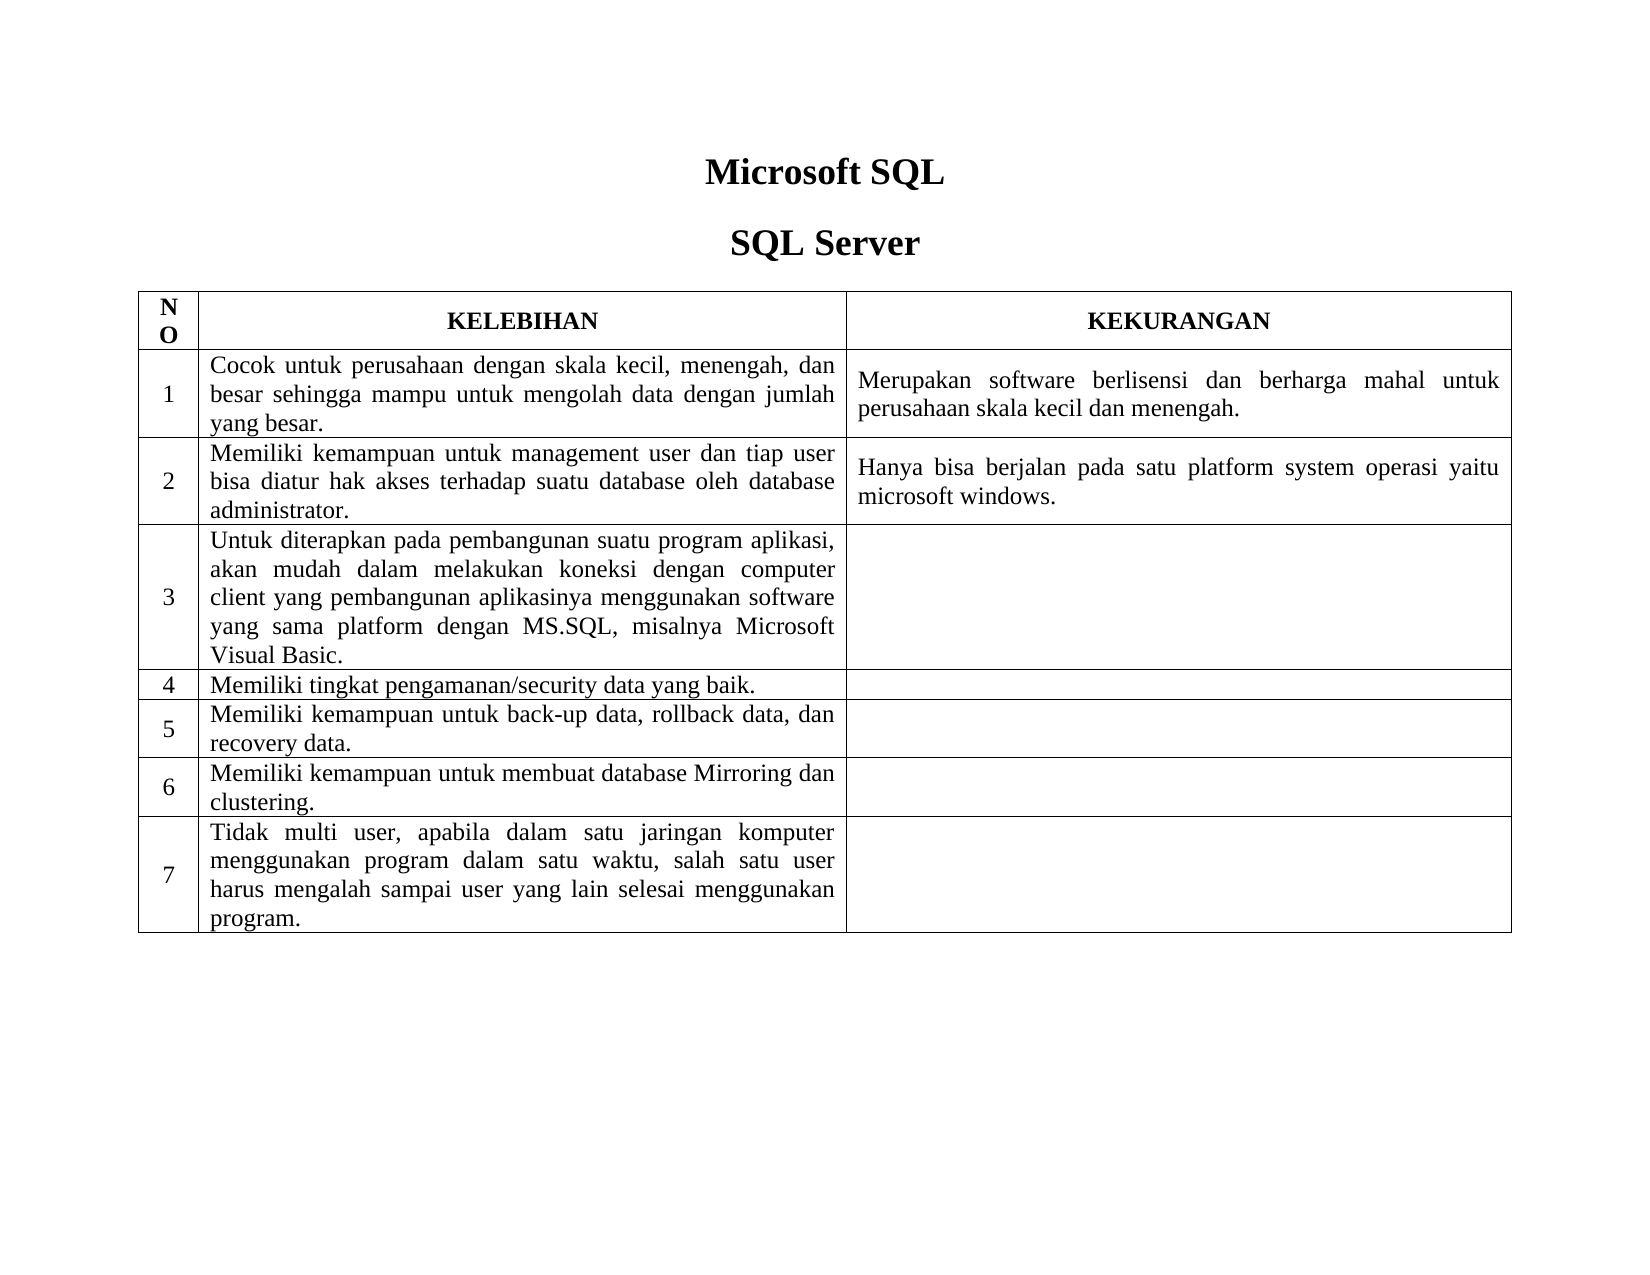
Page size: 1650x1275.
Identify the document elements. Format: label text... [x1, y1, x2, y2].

table_cell 1 [139, 350, 198, 437]
table_cell Untuk diterapkan pada pembangunan suatu program aplikasi, akan mudah dalam melakukan koneksi dengan computer client yang pembangunan aplikasinya menggunakan software yang sama platform dengan MS.SQL, misalnya Microsoft Visual Basic. [199, 525, 846, 669]
text Microsoft SQL [150, 150, 1500, 193]
table_cell 4 [139, 670, 198, 698]
table_cell Memiliki kemampuan untuk membuat database Mirroring dan clustering. [199, 758, 846, 816]
table_cell 5 [139, 700, 198, 757]
table_cell 3 [139, 525, 198, 669]
table_cell Tidak multi user, apabila dalam satu jaringan komputer menggunakan program dalam satu waktu, salah satu user harus mengalah sampai user yang lain selesai menggunakan program. [199, 817, 846, 932]
table_cell [847, 700, 1511, 757]
table_cell Memiliki kemampuan untuk management user dan tiap user bisa diatur hak akses terhadap suatu database oleh database administrator. [199, 438, 846, 524]
table_cell [847, 758, 1511, 816]
table_header NO [139, 292, 198, 349]
table_cell Merupakan software berlisensi dan berharga mahal untuk perusahaan skala kecil dan menengah. [847, 350, 1511, 437]
text SQL Server [150, 220, 1500, 263]
table_cell Hanya bisa berjalan pada satu platform system operasi yaitu microsoft windows. [847, 438, 1511, 524]
table_cell 7 [139, 817, 198, 932]
table_cell Memiliki kemampuan untuk back-up data, rollback data, dan recovery data. [199, 700, 846, 757]
table_cell [847, 525, 1511, 669]
table_header KELEBIHAN [199, 292, 846, 349]
table_header KEKURANGAN [847, 292, 1511, 349]
table_cell 2 [139, 438, 198, 524]
table_cell Cocok untuk perusahaan dengan skala kecil, menengah, dan besar sehingga mampu untuk mengolah data dengan jumlah yang besar. [199, 350, 846, 437]
table_cell [847, 670, 1511, 698]
table_cell Memiliki tingkat pengamanan/security data yang baik. [199, 670, 846, 698]
table_cell 6 [139, 758, 198, 816]
table_cell [847, 817, 1511, 932]
